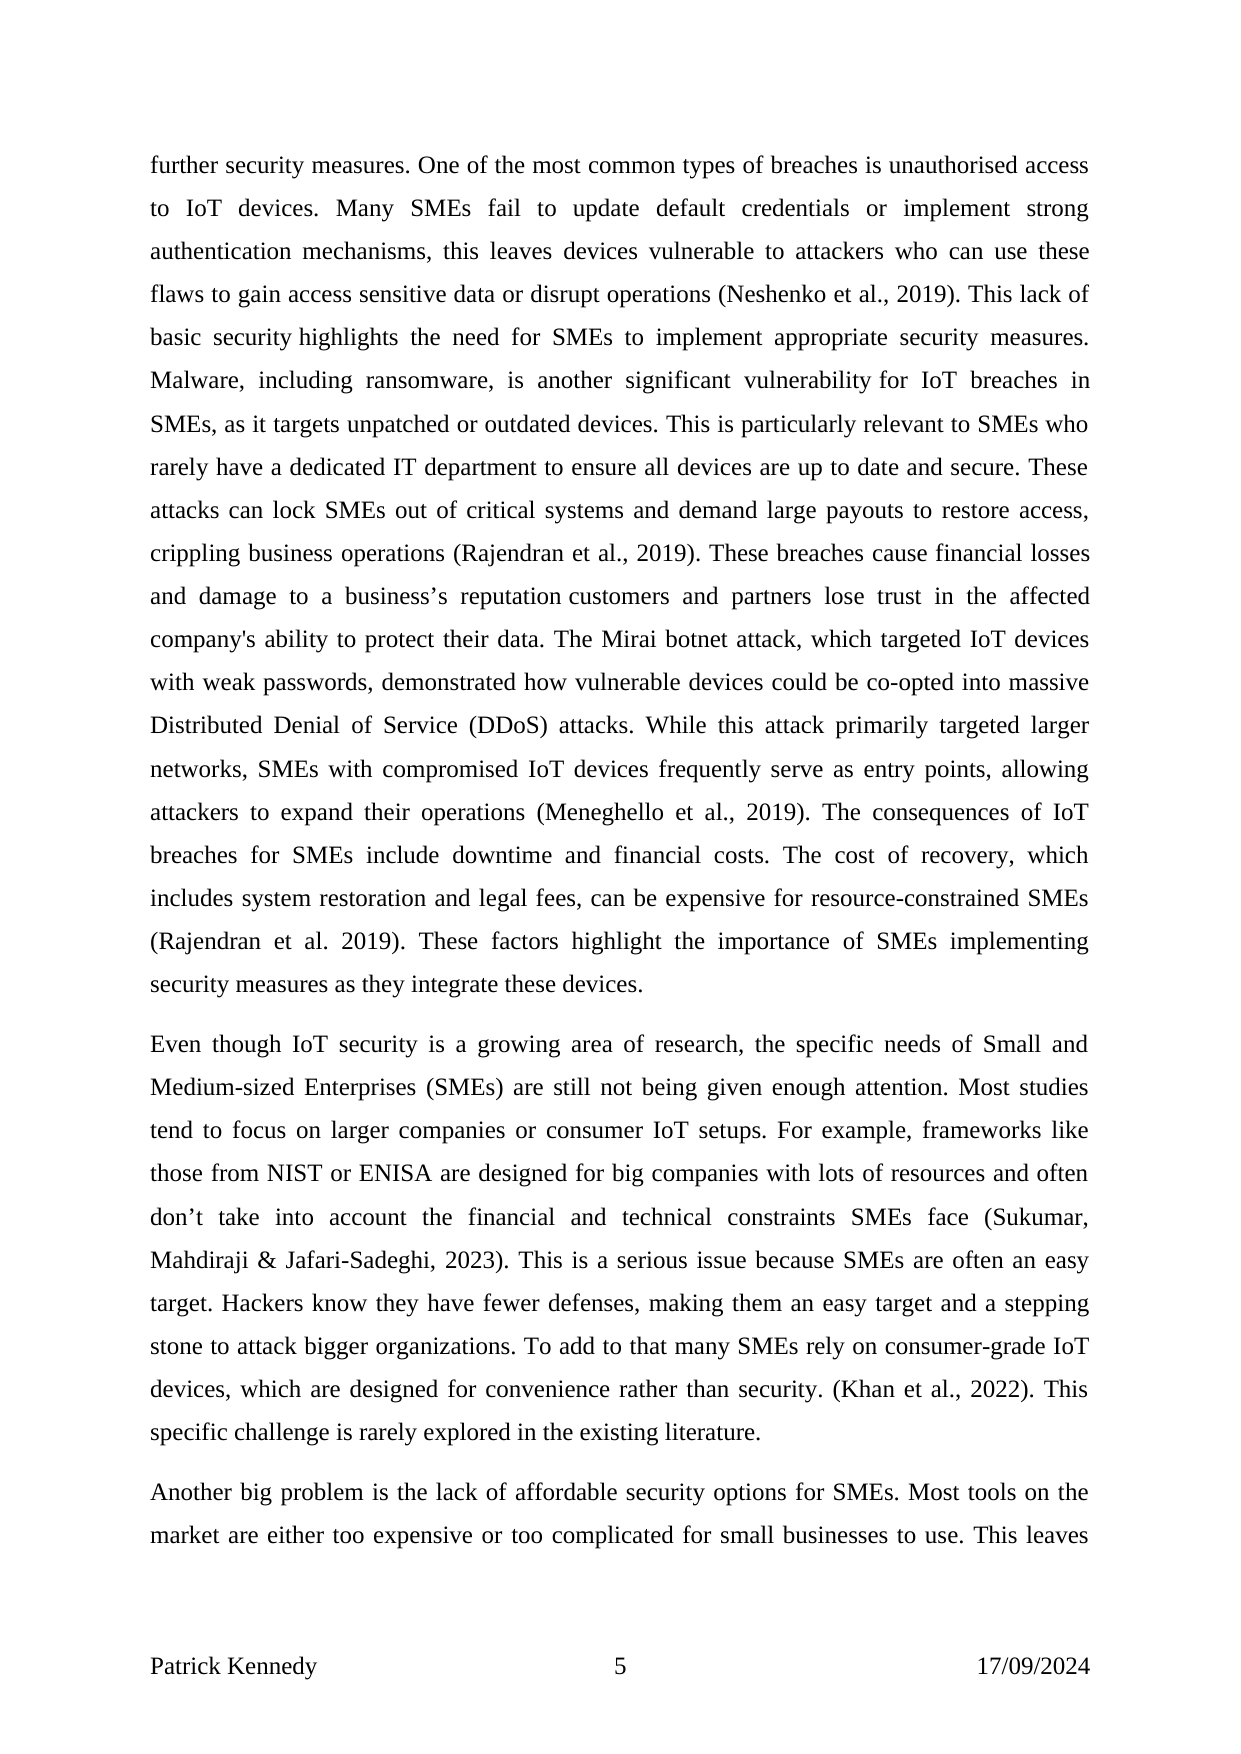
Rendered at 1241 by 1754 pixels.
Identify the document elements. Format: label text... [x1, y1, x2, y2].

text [150, 150, 1090, 998]
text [150, 1477, 1090, 1549]
text Even though IoT security is a growing area of research, the specific needs of Small and Medium-sized Enterprises (SMEs) are still not being given enough attention. Most studies tend to focus on larger companies or consumer IoT setups. For example, frameworks like those from NIST or ENISA are designed for big companies with lots of resources and often don’t take into account the financial and technical constraints SMEs face (Sukumar, Mahdiraji & Jafari-Sadeghi, 2023). This is a serious issue because SMEs are often an easy target. Hackers know they have fewer defenses, making them an easy target and a stepping stone to attack bigger organizations. To add to that many SMEs rely on consumer-grade IoT devices, which are designed for convenience rather than security. (Khan et al., 2022). This specific challenge is rarely explored in the existing literature. [150, 1029, 1090, 1446]
